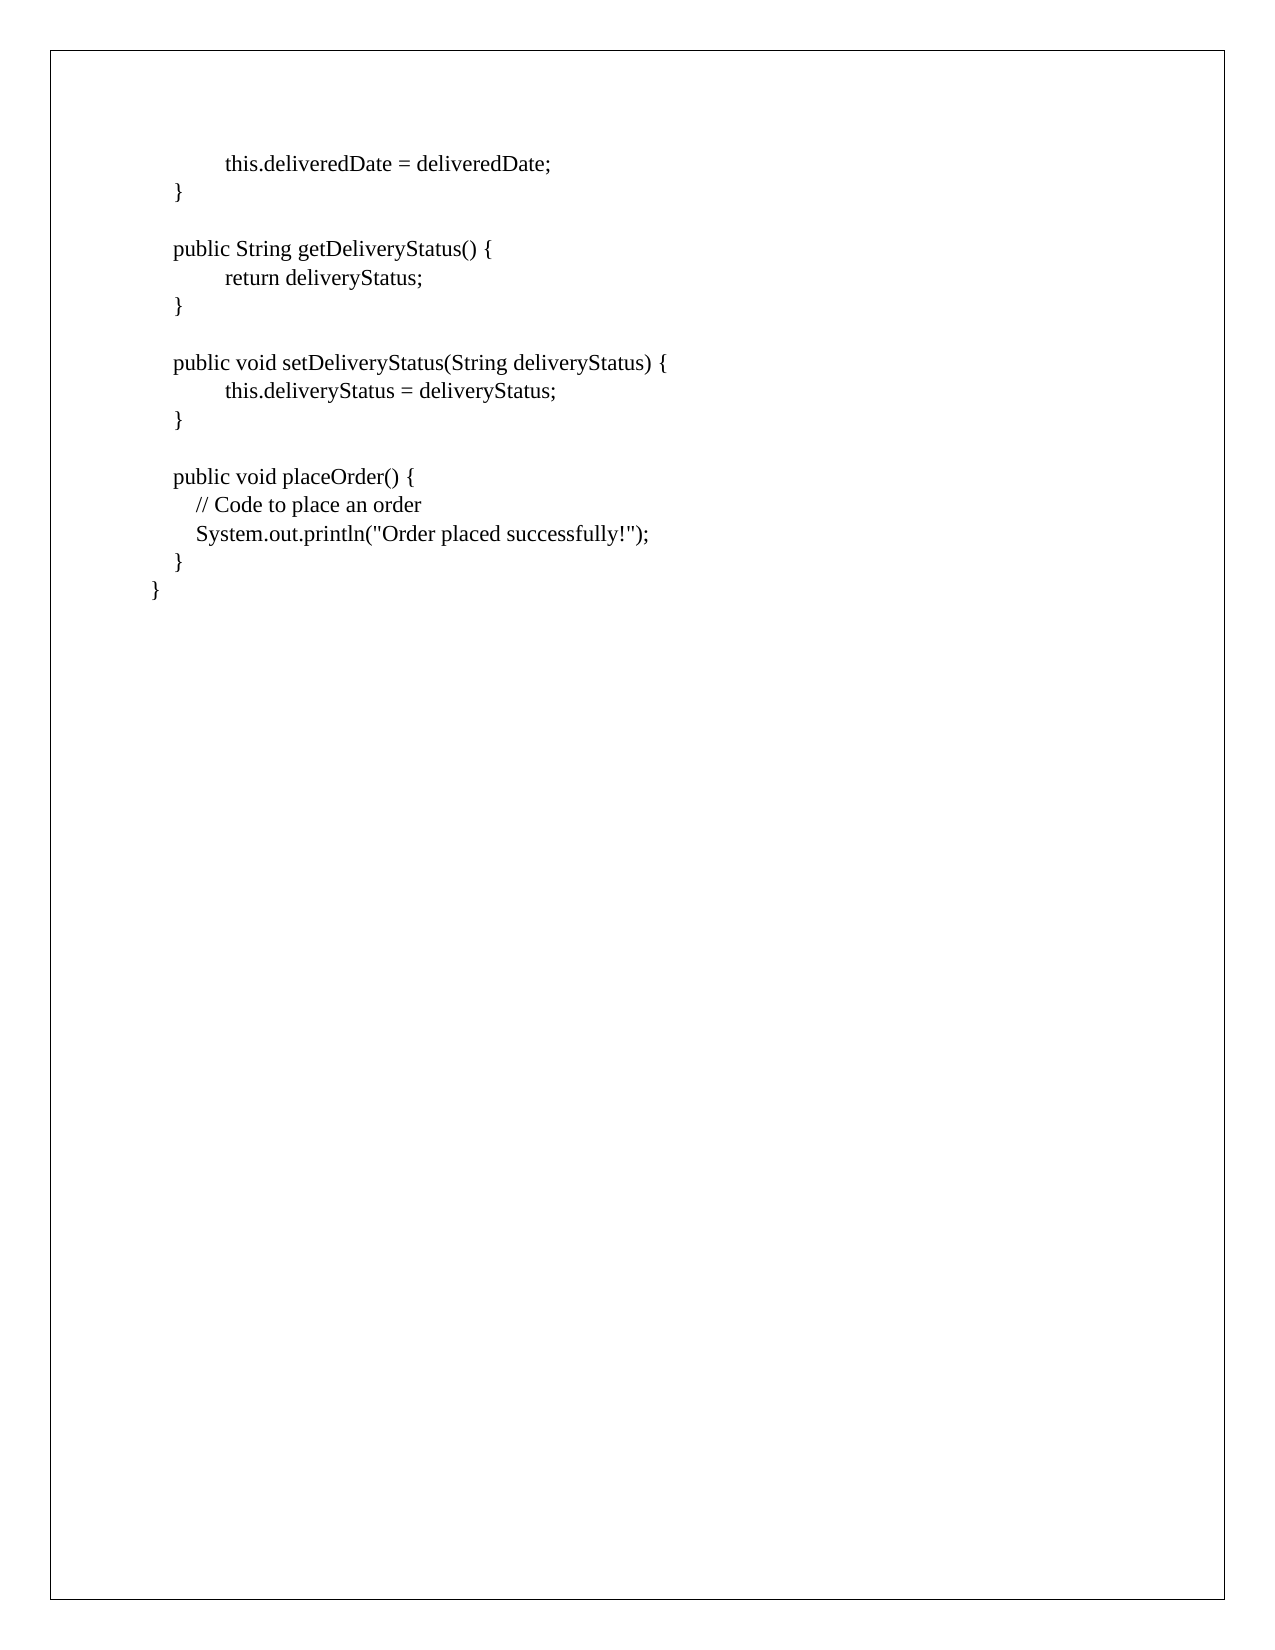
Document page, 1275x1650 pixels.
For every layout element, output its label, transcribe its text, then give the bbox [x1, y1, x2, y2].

text } [150, 406, 1125, 432]
text } [150, 178, 1125, 205]
text // Code to place an order [150, 491, 1125, 518]
text this.deliveredDate = deliveredDate; [150, 150, 1125, 176]
text public void placeOrder() { [150, 463, 1125, 489]
text } [150, 292, 1125, 318]
text } [150, 577, 1125, 603]
text } [150, 548, 1125, 574]
text System.out.println("Order placed successfully!"); [150, 520, 1125, 546]
text return deliveryStatus; [150, 264, 1125, 290]
text this.deliveryStatus = deliveryStatus; [150, 377, 1125, 404]
text public void setDeliveryStatus(String deliveryStatus) { [150, 349, 1125, 375]
text public String getDeliveryStatus() { [150, 235, 1125, 262]
